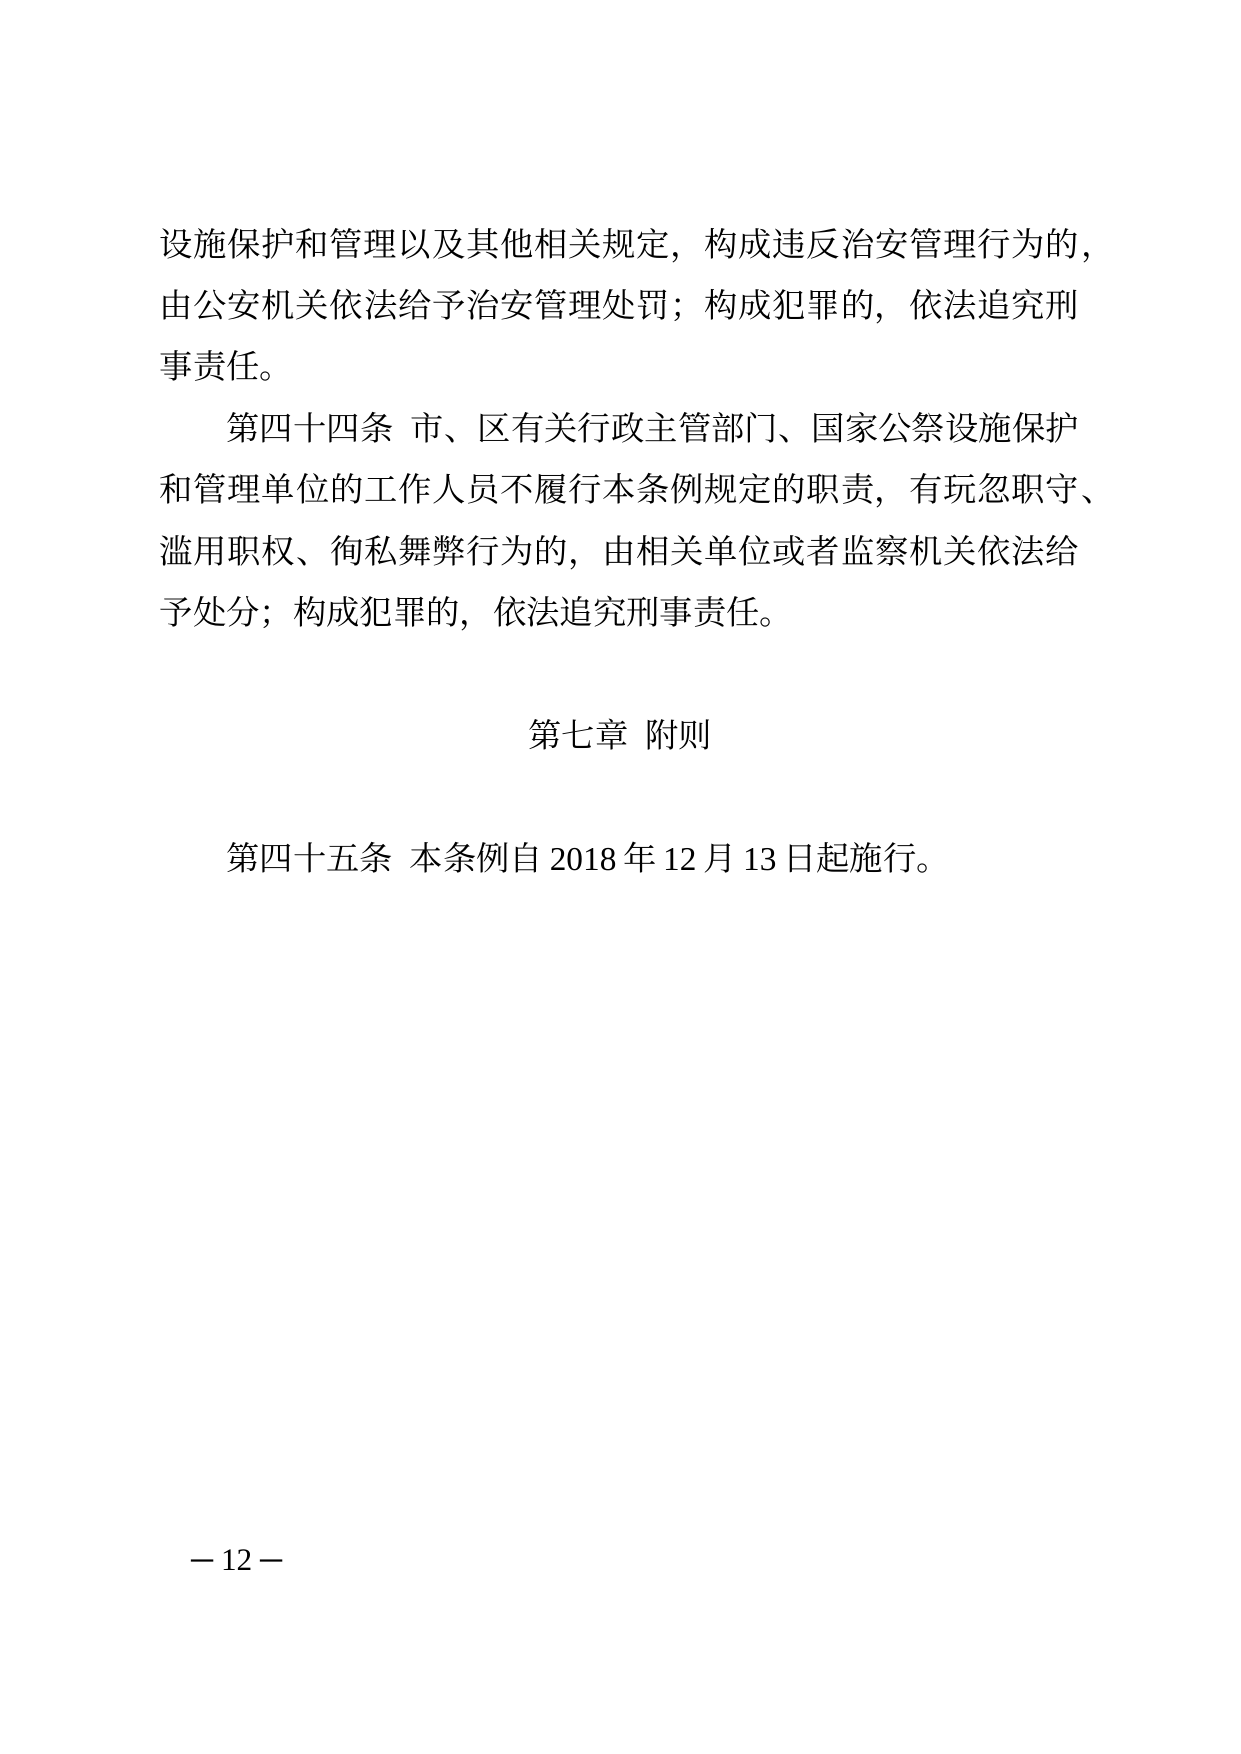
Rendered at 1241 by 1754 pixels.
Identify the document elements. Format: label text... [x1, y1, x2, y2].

text 第四十五条 本条例自2018年12月13日起施行。 [159, 821, 1081, 883]
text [159, 207, 1081, 391]
text 第四十四条 市、区有关行政主管部门、国家公祭设施保护和管理单位的工作人员不履行本条例规定的职责，有玩忽职守、滥用职权、徇私舞弊行为的，由相关单位或者监察机关依法给予处分；构成犯罪的，依法追究刑事责任。 [159, 391, 1081, 637]
text 第七章 附则 [159, 698, 1081, 760]
